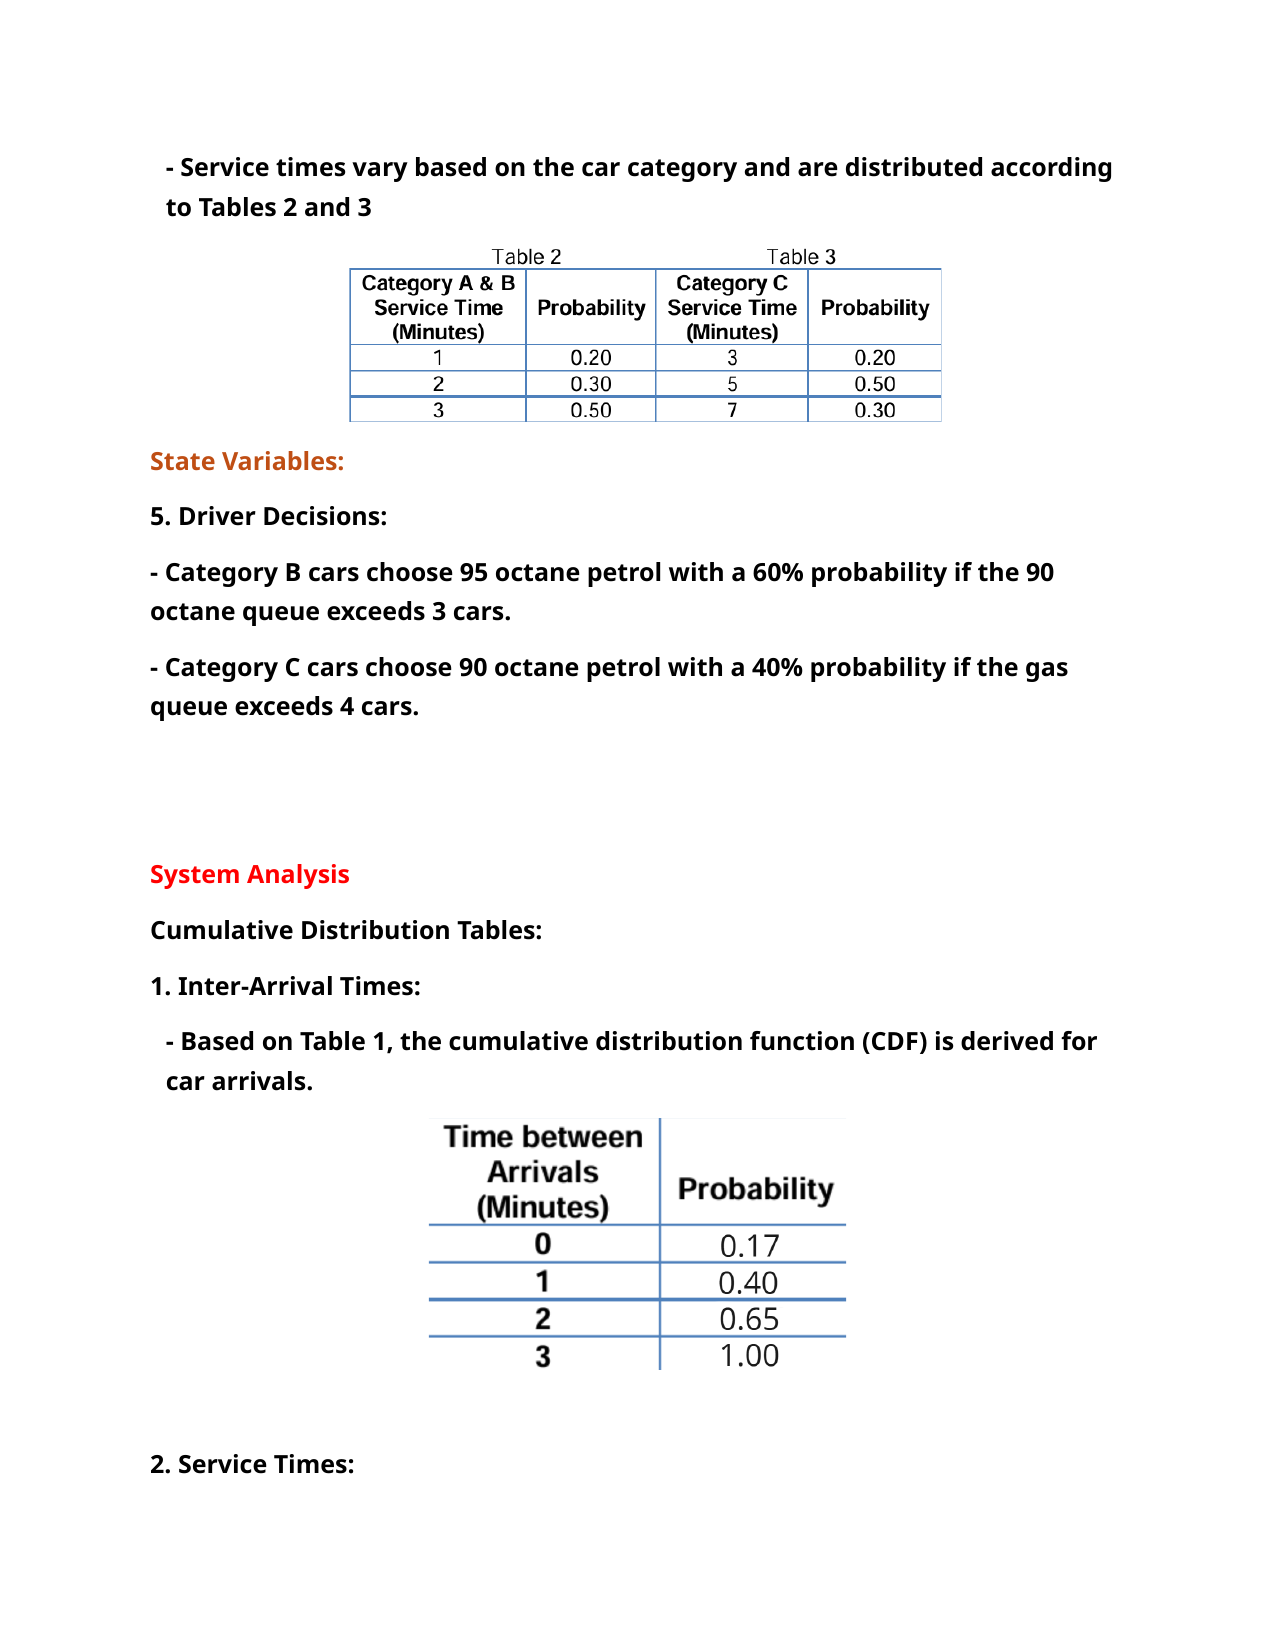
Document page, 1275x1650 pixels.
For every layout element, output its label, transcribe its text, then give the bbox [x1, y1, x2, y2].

picture [428, 1118, 847, 1370]
text - Category B cars choose 95 octane petrol with a 60% probability if the 90 octane queue exceeds 3 cars. [150, 555, 1125, 628]
text System Analysis [150, 856, 1125, 891]
text - Based on Table 1, the cumulative distribution function (CDF) is derived for car arrivals. [166, 1024, 1125, 1097]
text - Service times vary based on the car category and are distributed according to Tables 2 and 3 [166, 150, 1125, 223]
picture [349, 245, 942, 422]
text 5. Driver Decisions: [150, 499, 1125, 533]
text 2. Service Times: [150, 1447, 1125, 1481]
text 1. Inter-Arrival Times: [150, 968, 1125, 1002]
text Cumulative Distribution Tables: [150, 912, 1125, 946]
text - Category C cars choose 90 octane petrol with a 40% probability if the gas queue exceeds 4 cars. [150, 650, 1125, 723]
text State Variables: [150, 443, 1125, 477]
